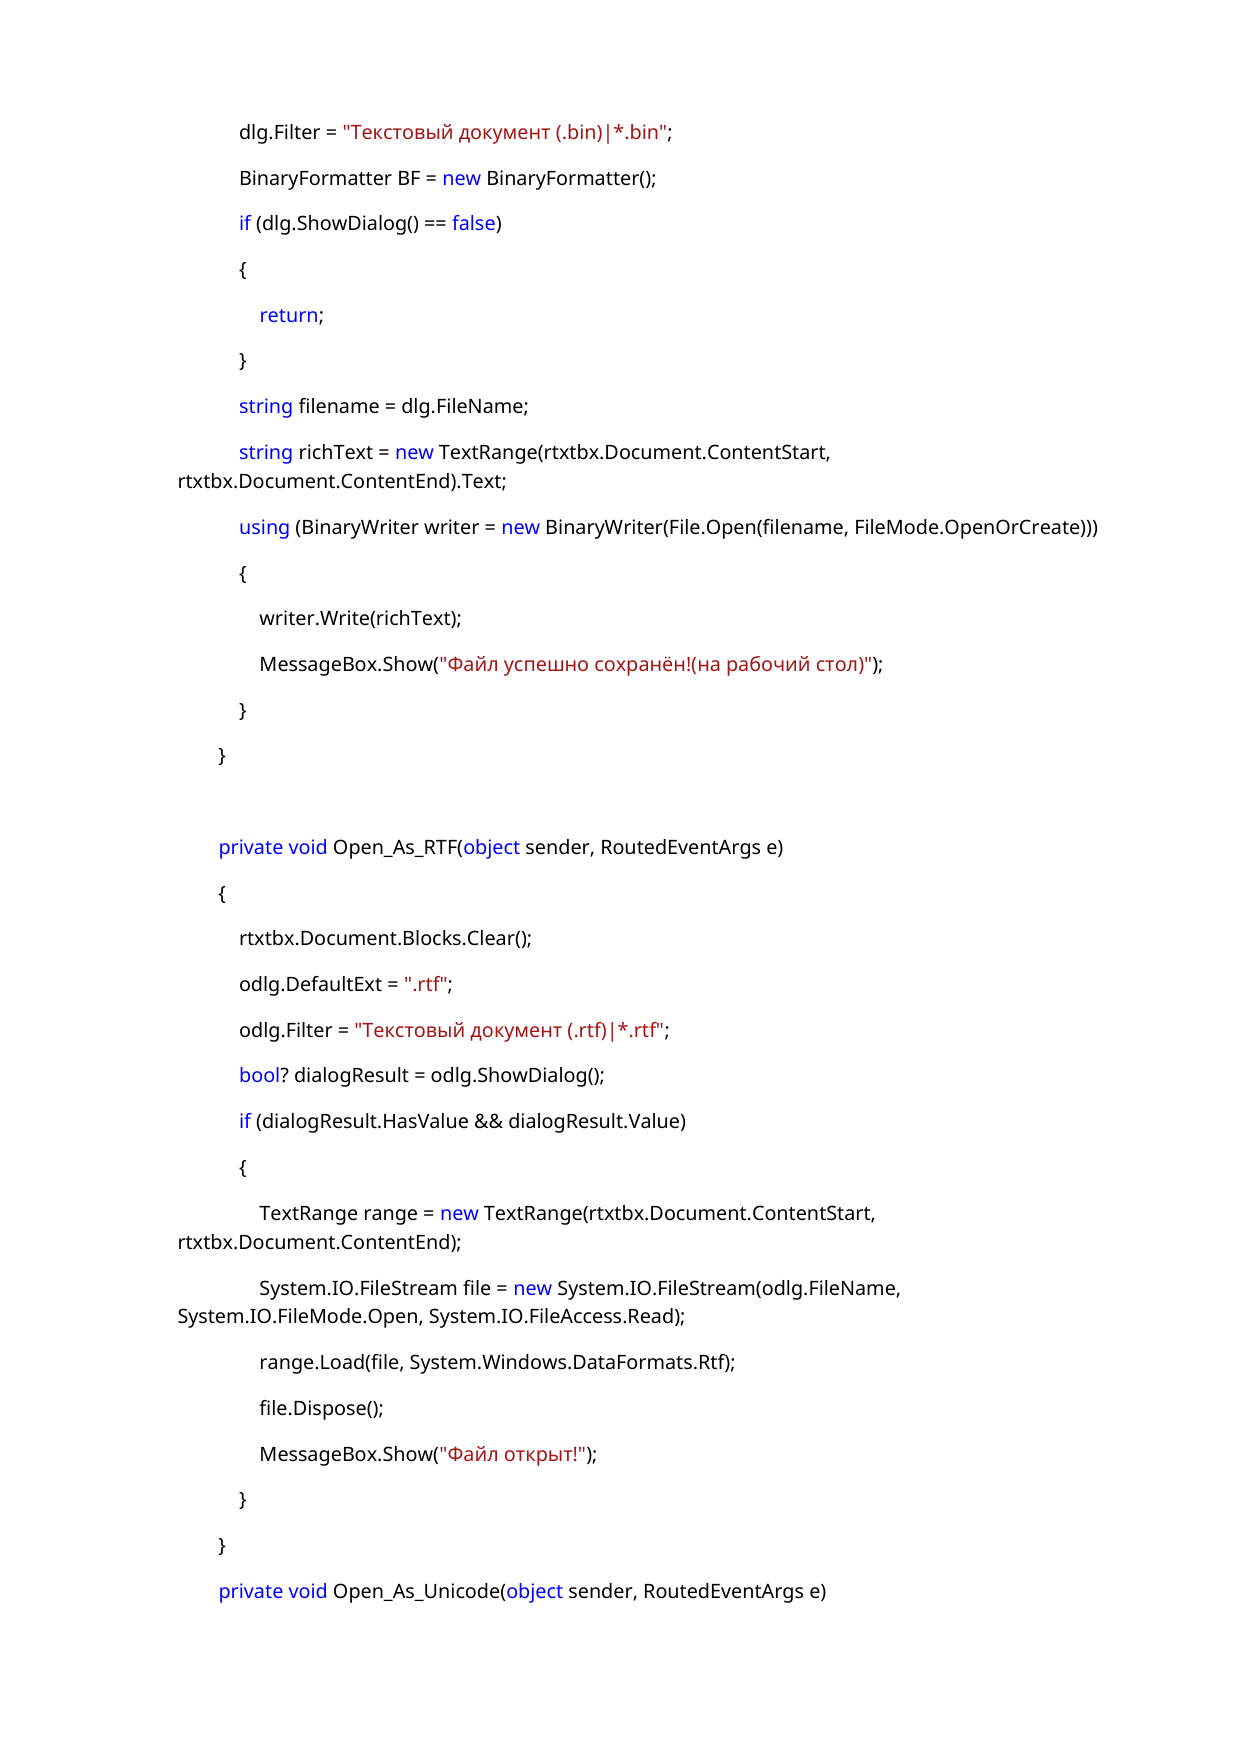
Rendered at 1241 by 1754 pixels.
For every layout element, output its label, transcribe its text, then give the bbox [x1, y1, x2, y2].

text } [177, 1531, 1152, 1558]
text odlg.DefaultExt = ".rtf"; [177, 970, 1152, 997]
text { [177, 255, 1152, 282]
text MessageBox.Show("Файл успешно сохранён!(на рабочий стол)"); [177, 650, 1152, 677]
text BinaryFormatter BF = new BinaryFormatter(); [177, 164, 1152, 191]
text if (dlg.ShowDialog() == false) [177, 209, 1152, 237]
text { [177, 879, 1152, 906]
text } [177, 1486, 1152, 1513]
text string richText = new TextRange(rtxtbx.Document.ContentStart, rtxtbx.Document.ContentEnd).Text; [177, 438, 1152, 494]
text string filename = dlg.FileName; [177, 392, 1152, 419]
text System.IO.FileStream file = new System.IO.FileStream(odlg.FileName, System.IO.FileMode.Open, System.IO.FileAccess.Read); [177, 1274, 1152, 1330]
text } [177, 696, 1152, 723]
text bool? dialogResult = odlg.ShowDialog(); [177, 1062, 1152, 1089]
text { [177, 559, 1152, 586]
text MessageBox.Show("Файл открыт!"); [177, 1440, 1152, 1467]
text { [177, 1153, 1152, 1180]
text private void Open_As_Unicode(object sender, RoutedEventArgs e) [177, 1577, 1152, 1604]
text } [177, 347, 1152, 374]
text } [177, 742, 1152, 769]
text TextRange range = new TextRange(rtxtbx.Document.ContentStart, rtxtbx.Document.ContentEnd); [177, 1199, 1152, 1255]
text writer.Write(richText); [177, 604, 1152, 631]
text using (BinaryWriter writer = new BinaryWriter(File.Open(filename, FileMode.OpenOrCreate))) [177, 513, 1152, 540]
text if (dialogResult.HasValue && dialogResult.Value) [177, 1107, 1152, 1134]
text dlg.Filter = "Текстовый документ (.bin)|*.bin"; [177, 118, 1152, 145]
text range.Load(file, System.Windows.DataFormats.Rtf); [177, 1348, 1152, 1376]
text rtxtbx.Document.Blocks.Clear(); [177, 924, 1152, 952]
text file.Dispose(); [177, 1394, 1152, 1421]
text return; [177, 301, 1152, 328]
text private void Open_As_RTF(object sender, RoutedEventArgs e) [177, 833, 1152, 860]
text odlg.Filter = "Текстовый документ (.rtf)|*.rtf"; [177, 1016, 1152, 1043]
